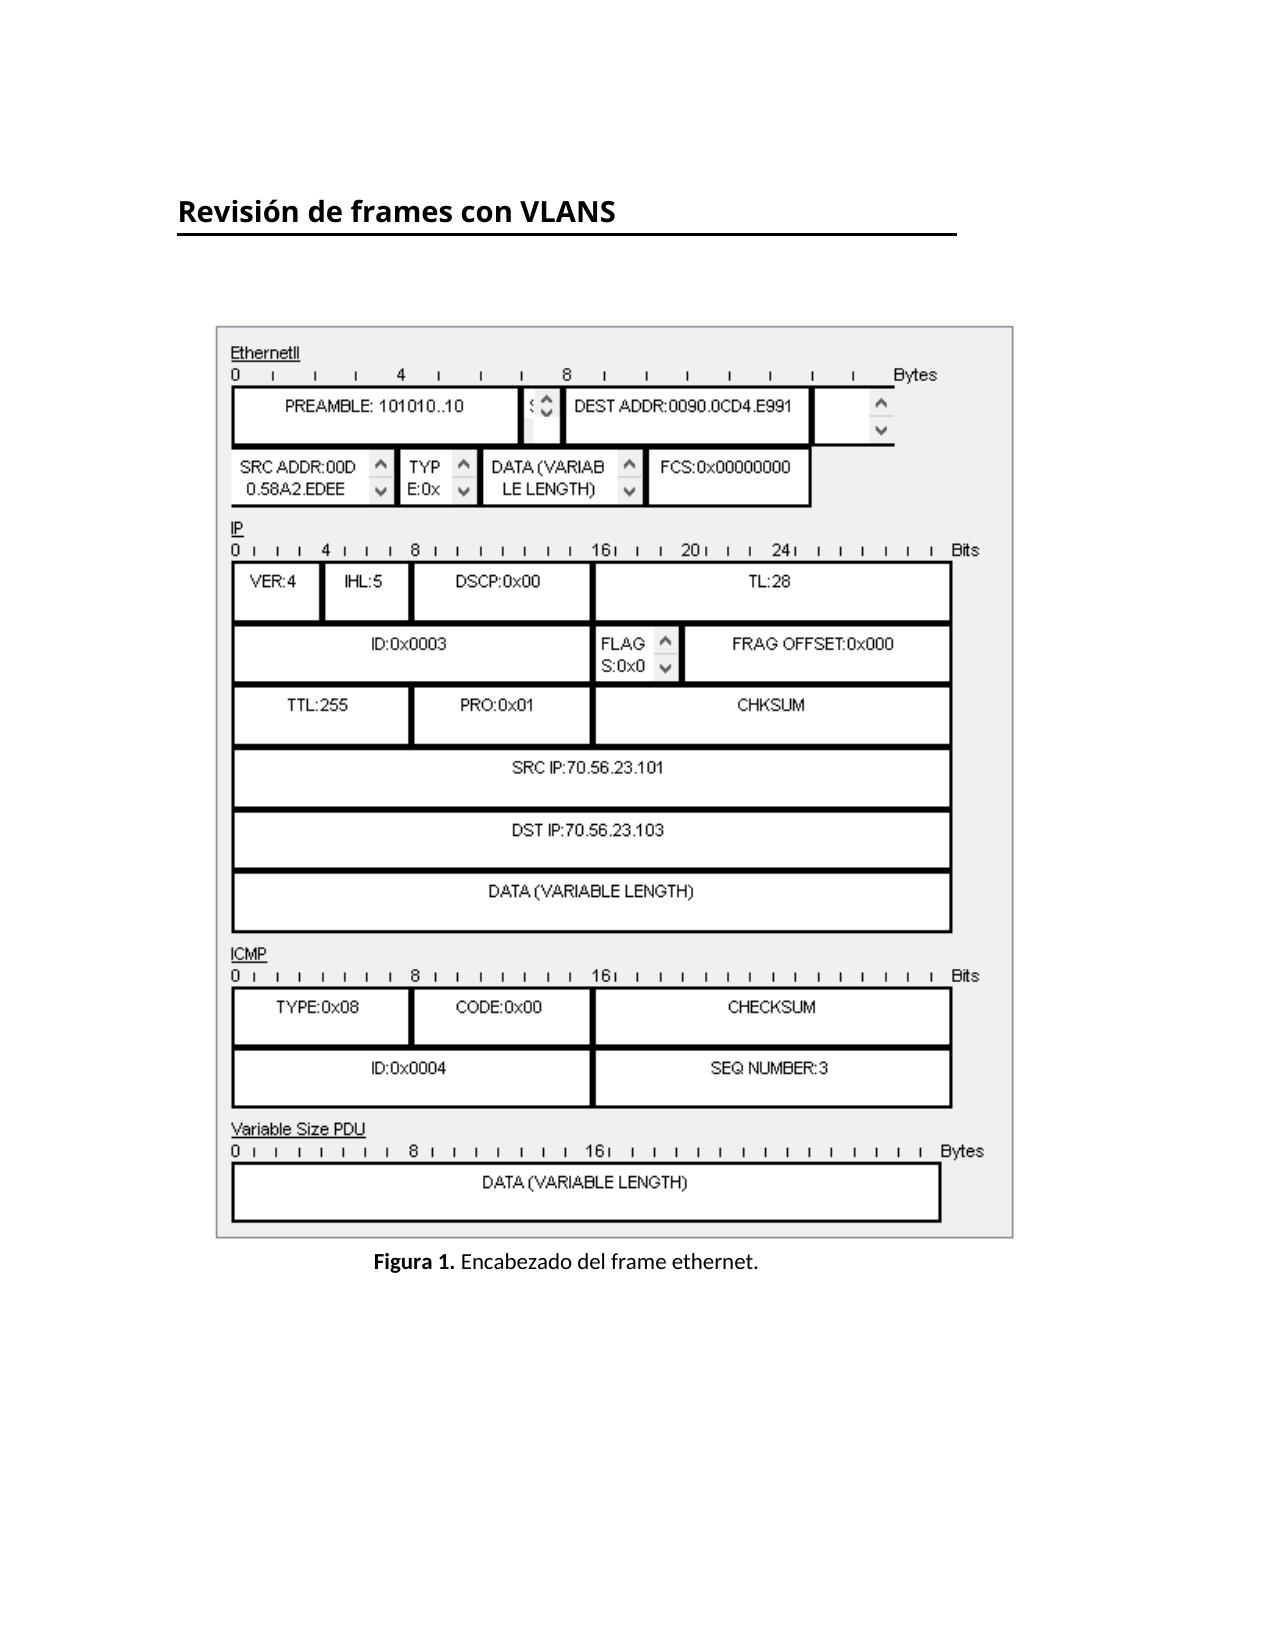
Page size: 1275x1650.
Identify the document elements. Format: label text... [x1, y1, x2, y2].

text Revisión de frames con VLANS [177, 191, 957, 233]
picture [213, 320, 1020, 1245]
text Figura 1. Encabezado del frame ethernet. [177, 1247, 956, 1275]
